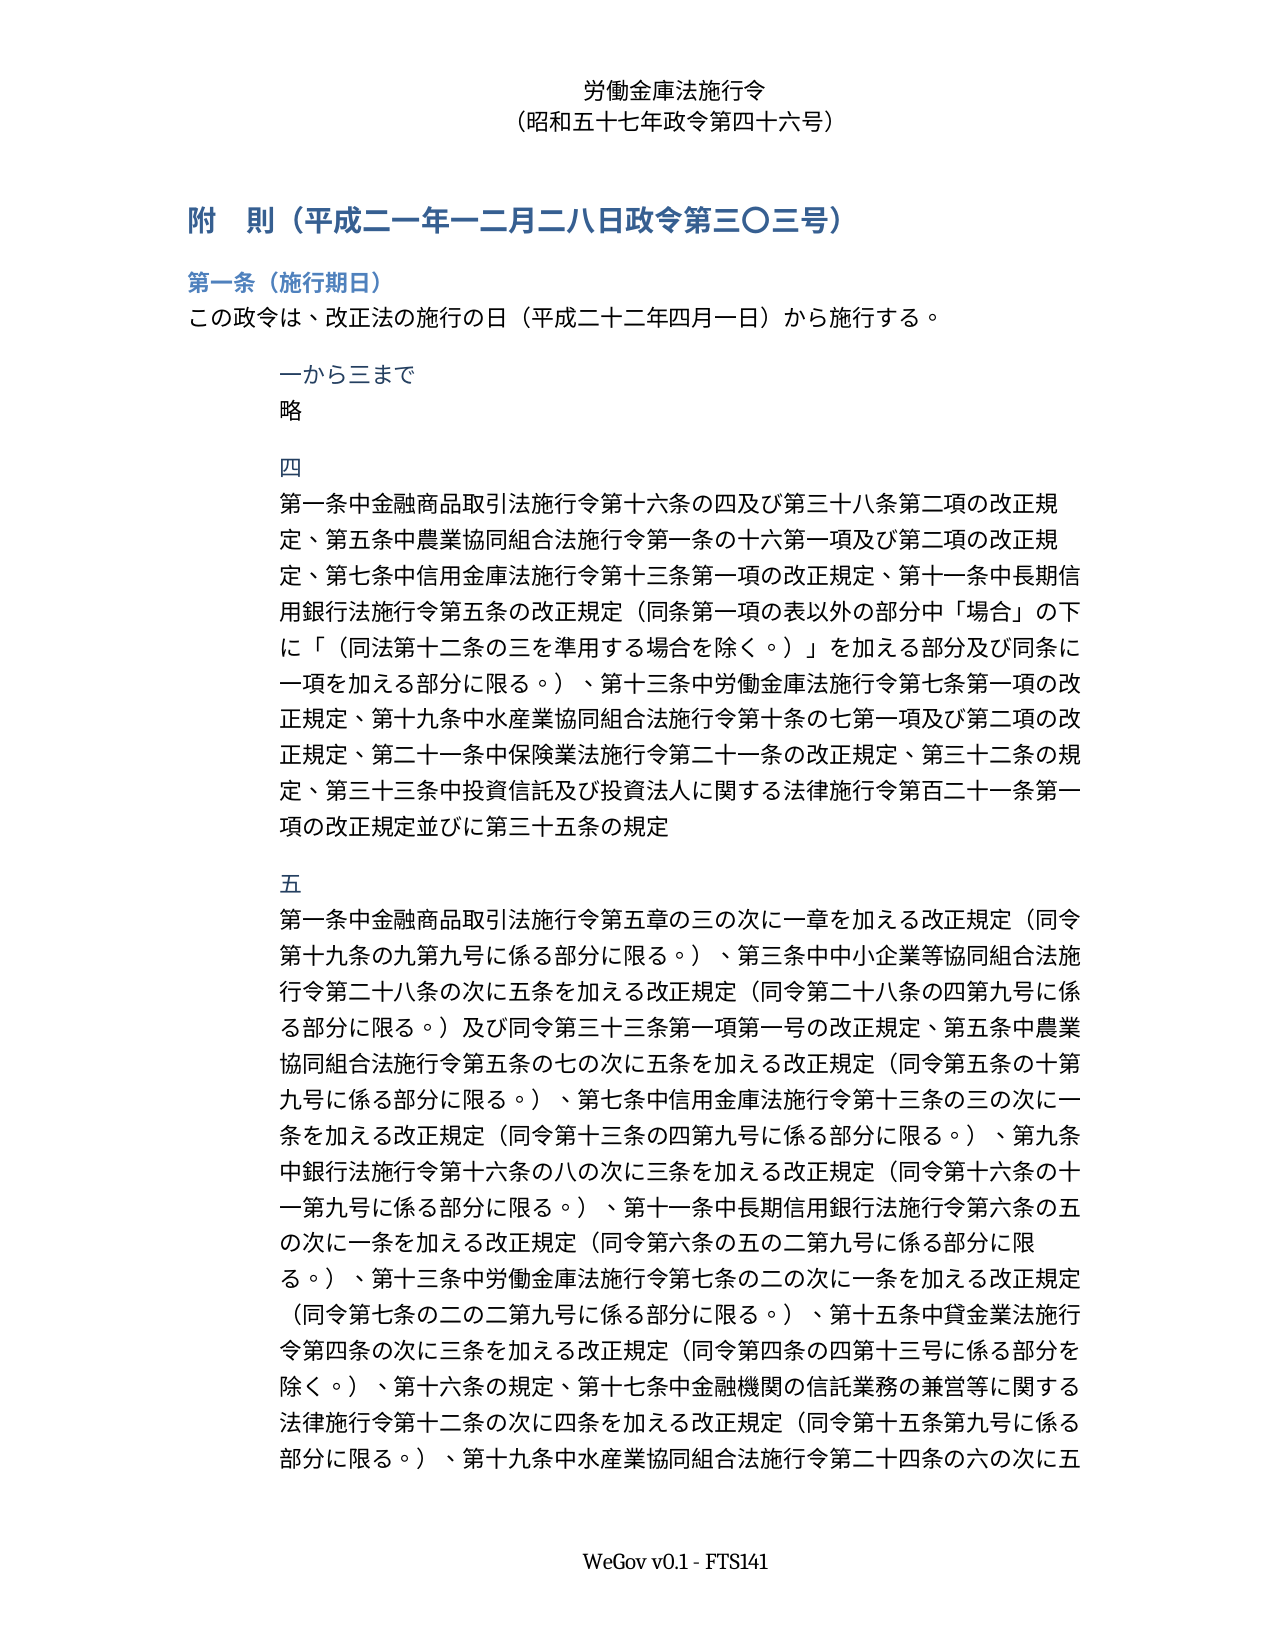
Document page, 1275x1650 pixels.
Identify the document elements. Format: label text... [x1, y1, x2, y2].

text 略 [279, 395, 1087, 426]
subtitle 四 [279, 452, 1087, 483]
text 第一条中金融商品取引法施行令第十六条の四及び第三十八条第二項の改正規定、第五条中農業協同組合法施行令第一条の十六第一項及び第二項の改正規定、第七条中信用金庫法施行令第十三条第一項の改正規定、第十一条中長期信用銀行法施行令第五条の改正規定（同条第一項の表以外の部分中「場合」の下に「（同法第十二条の三を準用する場合を除く。）」を加える部分及び同条に一項を加える部分に限る。）、第十三条中労働金庫法施行令第七条第一項の改正規定、第十九条中水産業協同組合法施行令第十条の七第一項及び第二項の改正規定、第二十一条中保険業法施行令第二十一条の改正規定、第三十二条の規定、第三十三条中投資信託及び投資法人に関する法律施行令第百二十一条第一項の改正規定並びに第三十五条の規定 [279, 488, 1087, 842]
subtitle 一から三まで [279, 359, 1087, 390]
subtitle 附 則（平成二一年一二月二八日政令第三〇三号） [187, 200, 1087, 240]
text この政令は、改正法の施行の日（平成二十二年四月一日）から施行する。 [187, 302, 1087, 334]
subtitle 五 [279, 868, 1087, 899]
subtitle 第一条（施行期日） [187, 266, 1087, 298]
